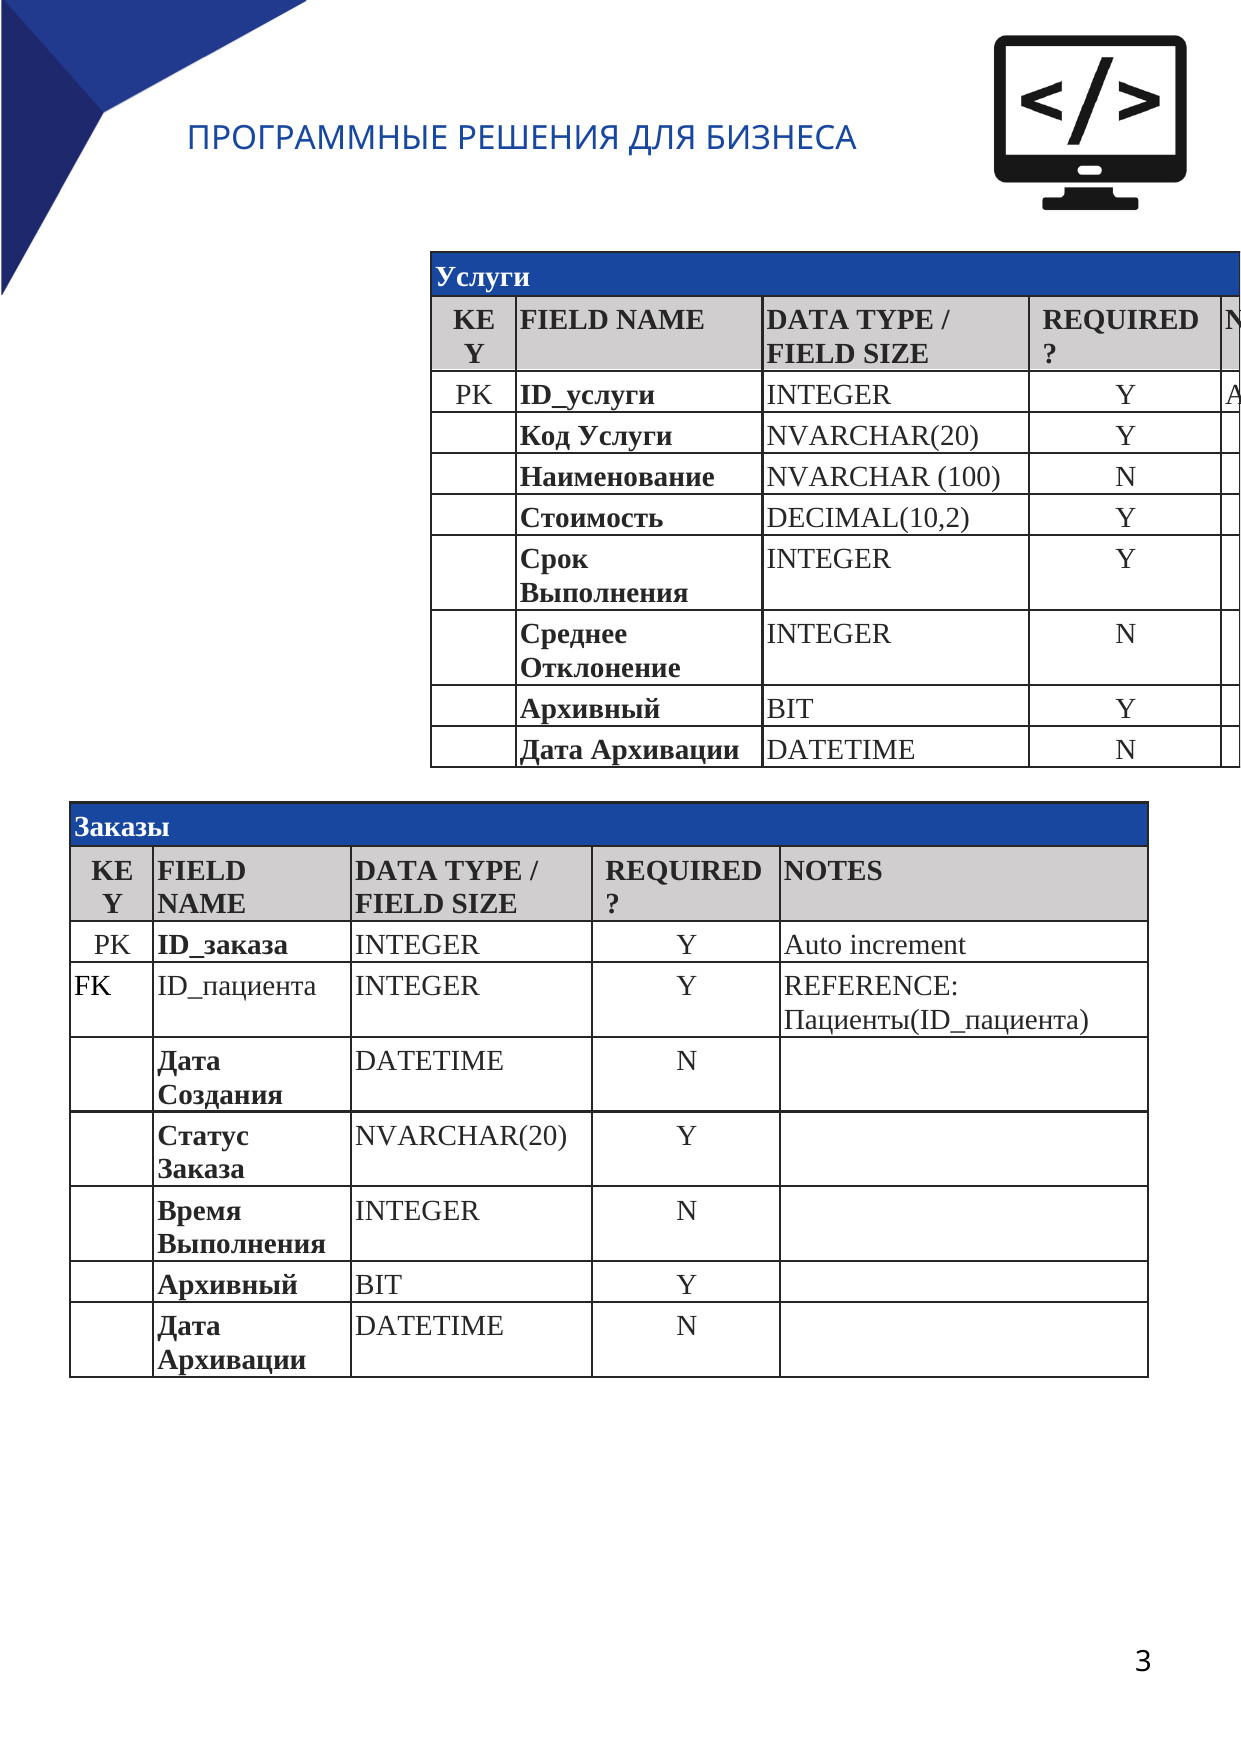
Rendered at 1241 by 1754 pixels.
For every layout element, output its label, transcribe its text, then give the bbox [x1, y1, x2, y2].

table_cell [71, 1262, 152, 1301]
table_cell Y [593, 922, 779, 961]
table_cell DATETIME [352, 1038, 591, 1110]
picture [991, 33, 1188, 211]
table_cell PK [432, 372, 515, 411]
table_cell FK [71, 963, 152, 1036]
table_cell INTEGER [764, 611, 1028, 683]
table_cell Y [1030, 372, 1220, 411]
table_cell Среднее Отклонение [517, 611, 761, 683]
table_cell [1222, 611, 1239, 683]
table_cell Наименование [517, 454, 761, 493]
table_cell Y [1030, 495, 1220, 534]
table_cell [1222, 686, 1239, 724]
table_cell Стоимость [517, 495, 761, 534]
table_cell Дата Создания [154, 1038, 350, 1110]
table_cell INTEGER [352, 1187, 591, 1260]
table_cell [71, 1187, 152, 1260]
table_cell [71, 1113, 152, 1185]
table_cell N [1030, 454, 1220, 493]
table_cell Y [1030, 536, 1220, 609]
table_cell NOTES [781, 847, 1147, 920]
table_cell Дата Архивации [154, 1303, 350, 1376]
table_cell [1222, 536, 1239, 609]
table_cell N [593, 1303, 779, 1376]
table_cell INTEGER [764, 372, 1028, 411]
table_cell [781, 1187, 1147, 1260]
table_cell Срок Выполнения [517, 536, 761, 609]
table_cell N [1030, 727, 1220, 766]
table_cell Архивный [517, 686, 761, 724]
table_cell BIT [764, 686, 1028, 724]
table_cell [1222, 454, 1239, 493]
table_cell INTEGER [352, 963, 591, 1036]
table_cell ID_услуги [517, 372, 761, 411]
table_cell INTEGER [764, 536, 1028, 609]
table_cell DATETIME [764, 727, 1028, 766]
picture [0, 0, 307, 294]
table_cell Y [1030, 686, 1220, 724]
table_cell Дата Архивации [517, 727, 761, 766]
table_cell Y [593, 1262, 779, 1301]
table_cell [432, 454, 515, 493]
table_header Услуги [432, 253, 1239, 295]
table_cell FIELD NAME [517, 297, 761, 369]
table_cell REQUIRED? [1030, 297, 1220, 369]
table_cell Y [593, 963, 779, 1036]
table_cell Статус Заказа [154, 1113, 350, 1185]
table_cell NVARCHAR(20) [352, 1113, 591, 1185]
table_cell Auto increment [781, 922, 1147, 961]
table_header Заказы [71, 804, 1147, 845]
table_cell [781, 1262, 1147, 1301]
table_cell [781, 1303, 1147, 1376]
table_cell [432, 413, 515, 452]
table_cell FIELD NAME [154, 847, 350, 920]
table_cell [71, 1303, 152, 1376]
table_cell REFERENCE: Пациенты(ID_пациента) [781, 963, 1147, 1036]
table_cell NOTES [1222, 297, 1239, 369]
table_cell [71, 1038, 152, 1110]
table_cell Y [593, 1113, 779, 1185]
table_cell [781, 1038, 1147, 1110]
table_cell DATA TYPE / FIELD SIZE [352, 847, 591, 920]
table_cell N [593, 1038, 779, 1110]
table_cell BIT [352, 1262, 591, 1301]
table_cell Время Выполнения [154, 1187, 350, 1260]
table_cell NVARCHAR (100) [764, 454, 1028, 493]
table_cell [781, 1113, 1147, 1185]
table_cell NVARCHAR(20) [764, 413, 1028, 452]
table_cell DECIMAL(10,2) [764, 495, 1028, 534]
table_cell DATETIME [352, 1303, 591, 1376]
table_cell Архивный [154, 1262, 350, 1301]
table_cell [432, 611, 515, 683]
table_cell N [1030, 611, 1220, 683]
table_cell [432, 536, 515, 609]
table_cell [432, 727, 515, 766]
table_cell [1222, 727, 1239, 766]
table_cell [432, 495, 515, 534]
table_cell DATA TYPE / FIELD SIZE [764, 297, 1028, 369]
table_cell [432, 686, 515, 724]
table_cell KEY [432, 297, 515, 369]
table_cell ID_заказа [154, 922, 350, 961]
table_cell REQUIRED? [593, 847, 779, 920]
table_cell [1222, 495, 1239, 534]
table_cell KEY [71, 847, 152, 920]
table_cell INTEGER [352, 922, 591, 961]
table_cell [1222, 413, 1239, 452]
table_cell Y [1030, 413, 1220, 452]
table_cell N [593, 1187, 779, 1260]
table_cell PK [71, 922, 152, 961]
table_cell Код Услуги [517, 413, 761, 452]
table_cell ID_пациента [154, 963, 350, 1036]
